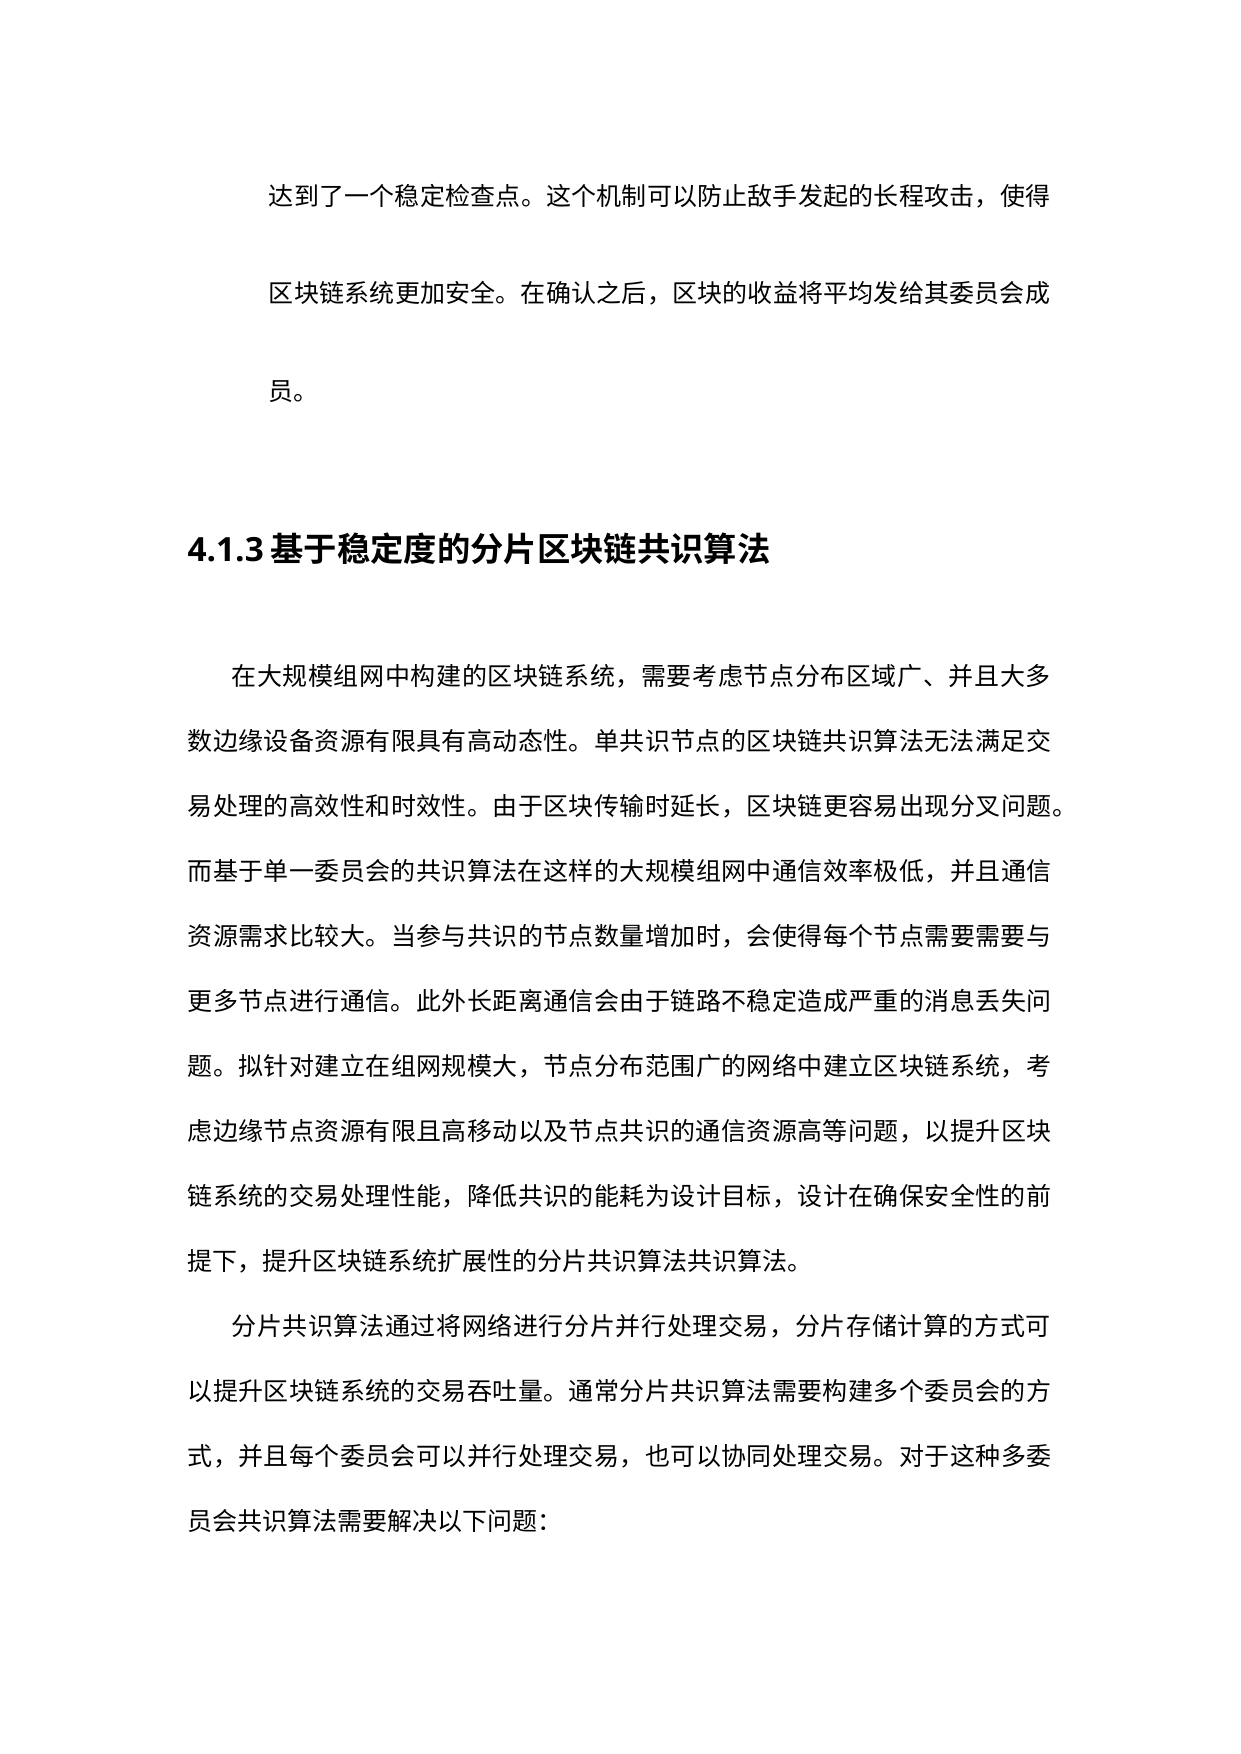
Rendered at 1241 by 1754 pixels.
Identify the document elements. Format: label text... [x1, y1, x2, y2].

text 分片共识算法通过将网络进行分片并行处理交易，分片存储计算的方式可以提升区块链系统的交易吞吐量。通常分片共识算法需要构建多个委员会的方式，并且每个委员会可以并行处理交易，也可以协同处理交易。对于这种多委员会共识算法需要解决以下问题： [187, 1292, 1053, 1552]
subtitle 4.1.3基于稳定度的分片区块链共识算法 [187, 514, 1053, 579]
text 在大规模组网中构建的区块链系统，需要考虑节点分布区域广、并且大多数边缘设备资源有限具有高动态性。单共识节点的区块链共识算法无法满足交易处理的高效性和时效性。由于区块传输时延长，区块链更容易出现分叉问题。而基于单一委员会的共识算法在这样的大规模组网中通信效率极低，并且通信资源需求比较大。当参与共识的节点数量增加时，会使得每个节点需要需要与更多节点进行通信。此外长距离通信会由于链路不稳定造成严重的消息丢失问题。拟针对建立在组网规模大，节点分布范围广的网络中建立区块链系统，考虑边缘节点资源有限且高移动以及节点共识的通信资源高等问题，以提升区块链系统的交易处理性能，降低共识的能耗为设计目标，设计在确保安全性的前提下，提升区块链系统扩展性的分片共识算法共识算法。 [187, 642, 1053, 1292]
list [231, 162, 1053, 422]
